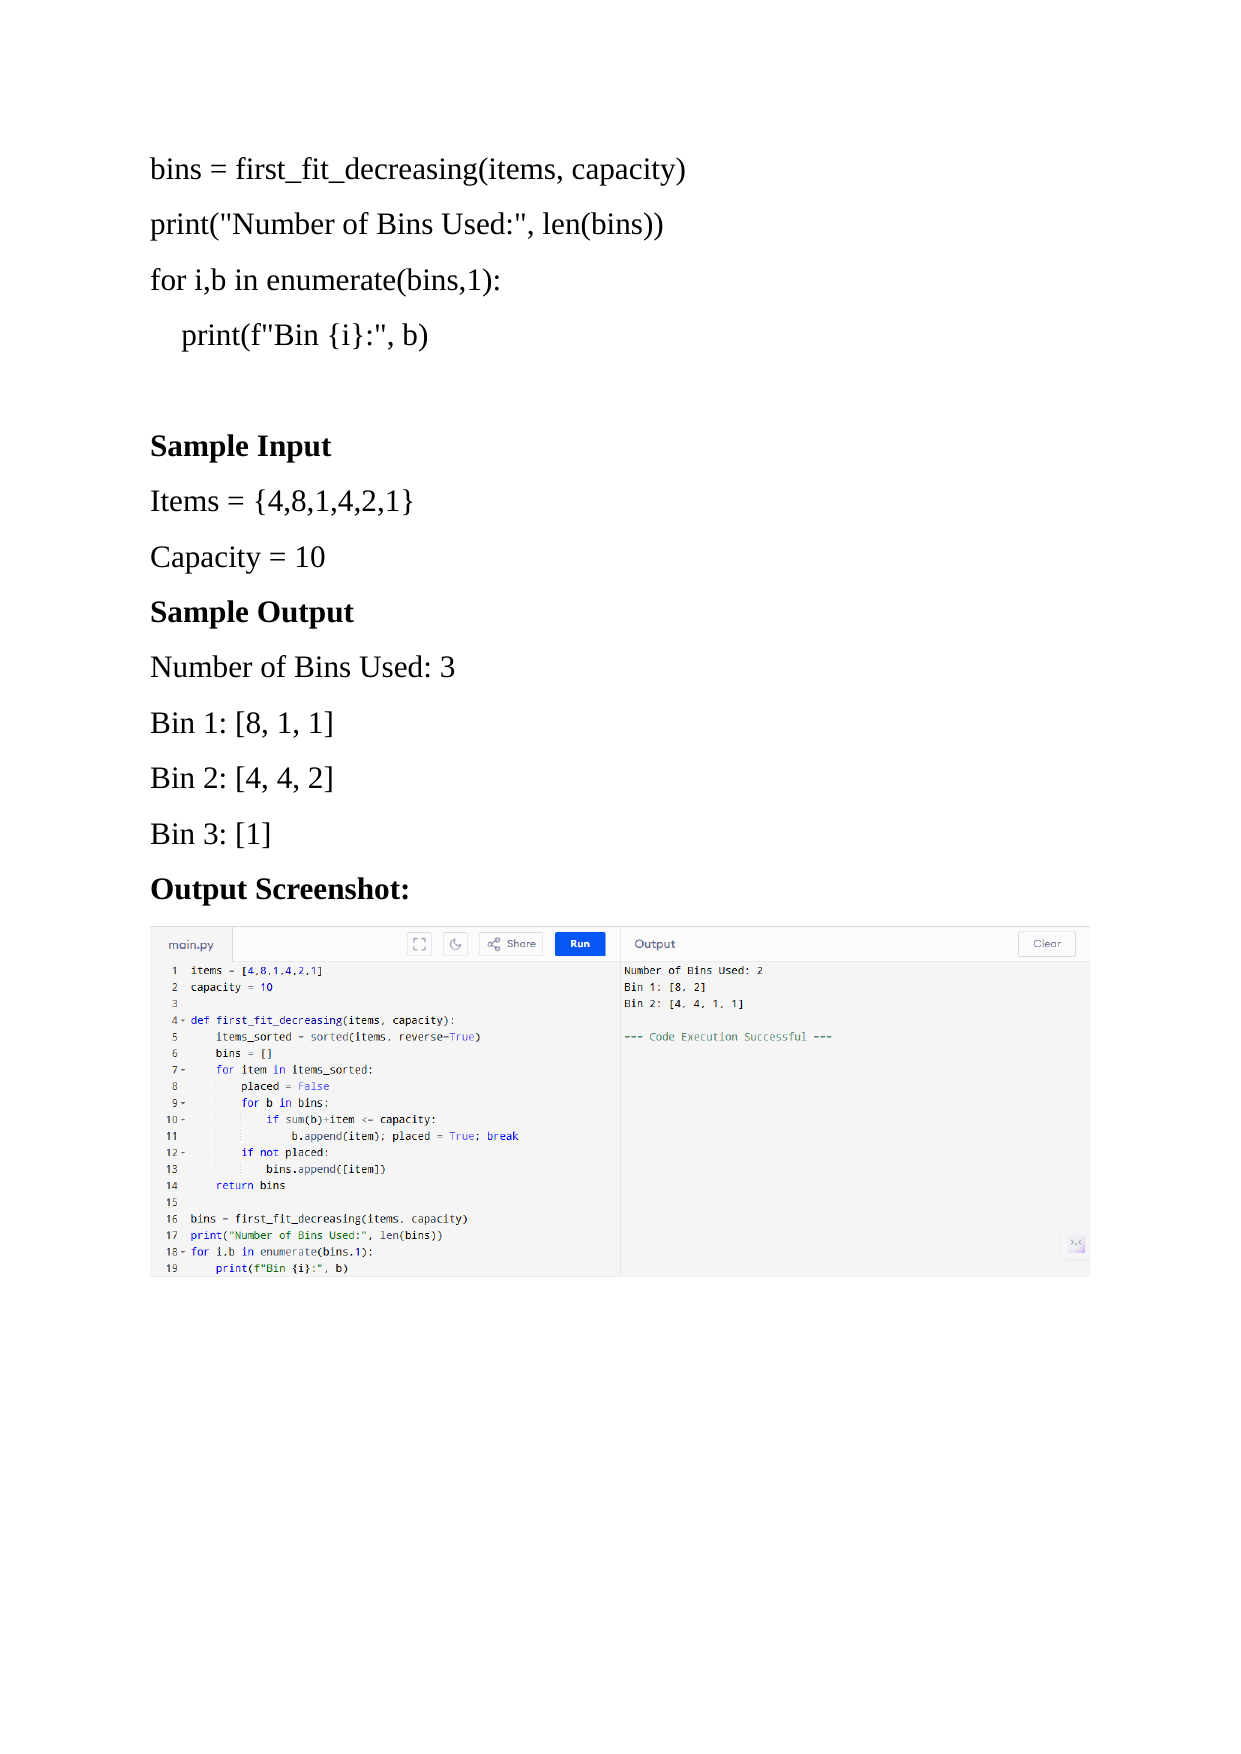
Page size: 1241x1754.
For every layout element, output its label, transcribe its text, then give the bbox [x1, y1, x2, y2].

text Sample Output [150, 593, 1090, 629]
text bins = first_fit_decreasing(items, capacity) [150, 150, 1090, 186]
text for i,b in enumerate(bins,1): [150, 261, 1090, 297]
text Bin 2: [4, 4, 2] [150, 759, 1090, 796]
text Bin 1: [8, 1, 1] [150, 704, 1090, 740]
text print("Number of Bins Used:", len(bins)) [150, 205, 1090, 241]
text Items = {4,8,1,4,2,1} [150, 482, 1090, 518]
picture [150, 925, 1091, 1277]
text print(f"Bin {i}:", b) [150, 316, 1090, 352]
text Output Screenshot: [150, 870, 1090, 906]
text Sample Input [150, 427, 1090, 463]
text Capacity = 10 [150, 538, 1090, 574]
text Number of Bins Used: 3 [150, 649, 1090, 685]
text Bin 3: [1] [150, 815, 1090, 851]
